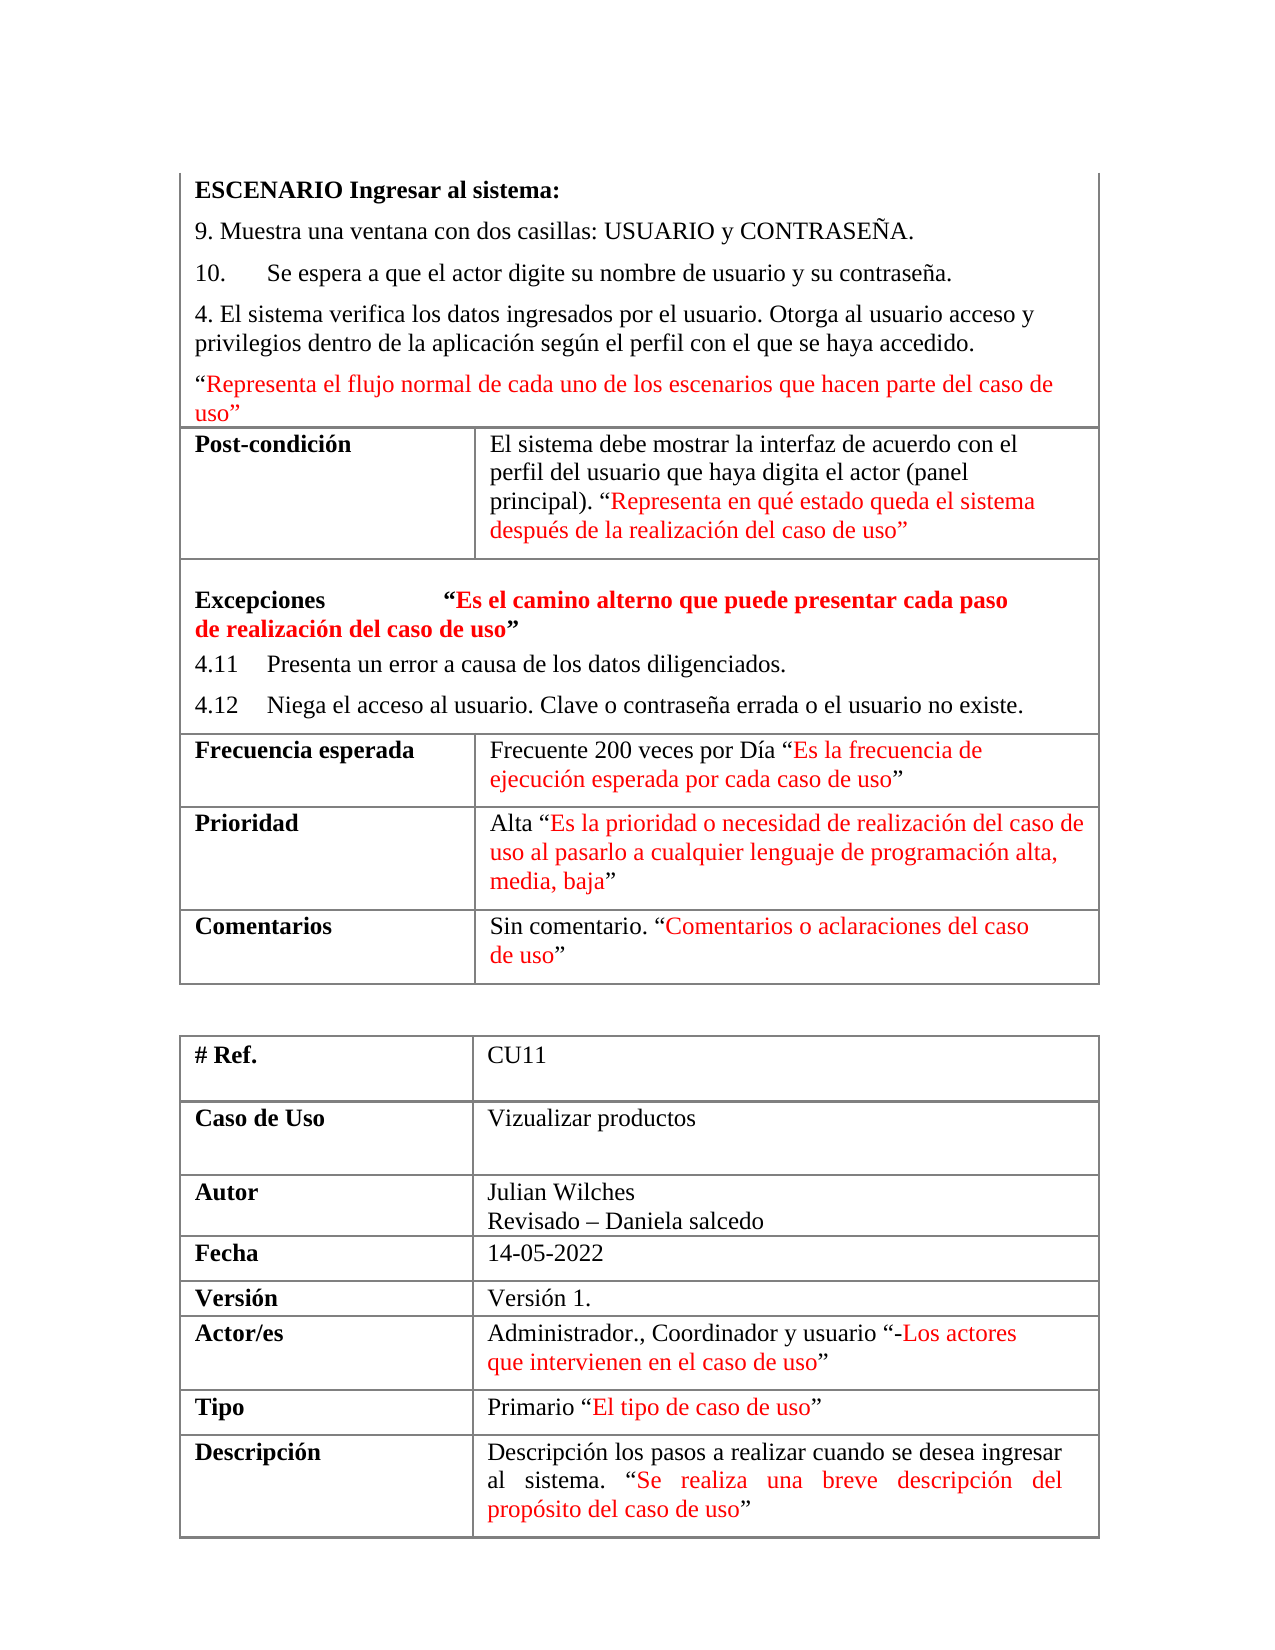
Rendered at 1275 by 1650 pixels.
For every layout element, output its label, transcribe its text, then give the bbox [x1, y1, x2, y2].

table_cell El sistema debe mostrar la interfaz de acuerdo con el perfil del usuario que haya digita el actor (panel principal). “Representa en qué estado queda el sistema después de la realización del caso de uso” [476, 429, 1098, 557]
table_cell Administrador., Coordinador y usuario “-Los actores que intervienen en el caso de uso” [474, 1317, 1098, 1389]
table_cell Fecha [181, 1237, 472, 1280]
table_cell Caso de Uso [181, 1103, 472, 1174]
table_cell Sin comentario. “Comentarios o aclaraciones del caso de uso” [476, 911, 1098, 983]
table_header CU11 [474, 1037, 1098, 1100]
table_cell Alta “Es la prioridad o necesidad de realización del caso de uso al pasarlo a cualquier lenguaje de programación alta, media, baja” [476, 808, 1098, 909]
table_cell Excepciones “Es el camino alterno que puede presentar cada paso de realización del caso de uso” Presenta un error a causa de los datos diligenciados. Niega el acceso al usuario. Clave o contraseña errada o el usuario no existe. [181, 560, 1098, 732]
table_header ESCENARIO Ingresar al sistema: Muestra una ventana con dos casillas: USUARIO y CONTRASEÑA. Se espera a que el actor digite su nombre de usuario y su contraseña. 4. El sistema verifica los datos ingresados por el usuario. Otorga al usuario acceso y privilegios dentro de la aplicación según el perfil con el que se haya accedido. “Representa el flujo normal de cada uno de los escenarios que hacen parte del caso de uso” [181, 173, 1098, 426]
table_cell Descripción los pasos a realizar cuando se desea ingresar al sistema. “Se realiza una breve descripción del propósito del caso de uso” [474, 1436, 1098, 1536]
table_cell Comentarios [181, 911, 474, 983]
table_cell Actor/es [181, 1317, 472, 1389]
table_cell Primario “El tipo de caso de uso” [474, 1391, 1098, 1434]
table_cell Post-condición [181, 429, 474, 557]
table_cell Tipo [181, 1391, 472, 1434]
table_cell Frecuente 200 veces por Día “Es la frecuencia de ejecución esperada por cada caso de uso” [476, 735, 1098, 806]
table_cell Versión 1. [474, 1282, 1098, 1315]
table_cell Versión [181, 1282, 472, 1315]
table_cell Julian Wilches Revisado – Daniela salcedo [474, 1176, 1098, 1235]
table_cell Vizualizar productos [474, 1103, 1098, 1174]
table_header # Ref. [181, 1037, 472, 1100]
table_cell 14-05-2022 [474, 1237, 1098, 1280]
table_cell Frecuencia esperada [181, 735, 474, 806]
table_cell Descripción [181, 1436, 472, 1536]
table_cell Autor [181, 1176, 472, 1235]
table_cell Prioridad [181, 808, 474, 909]
